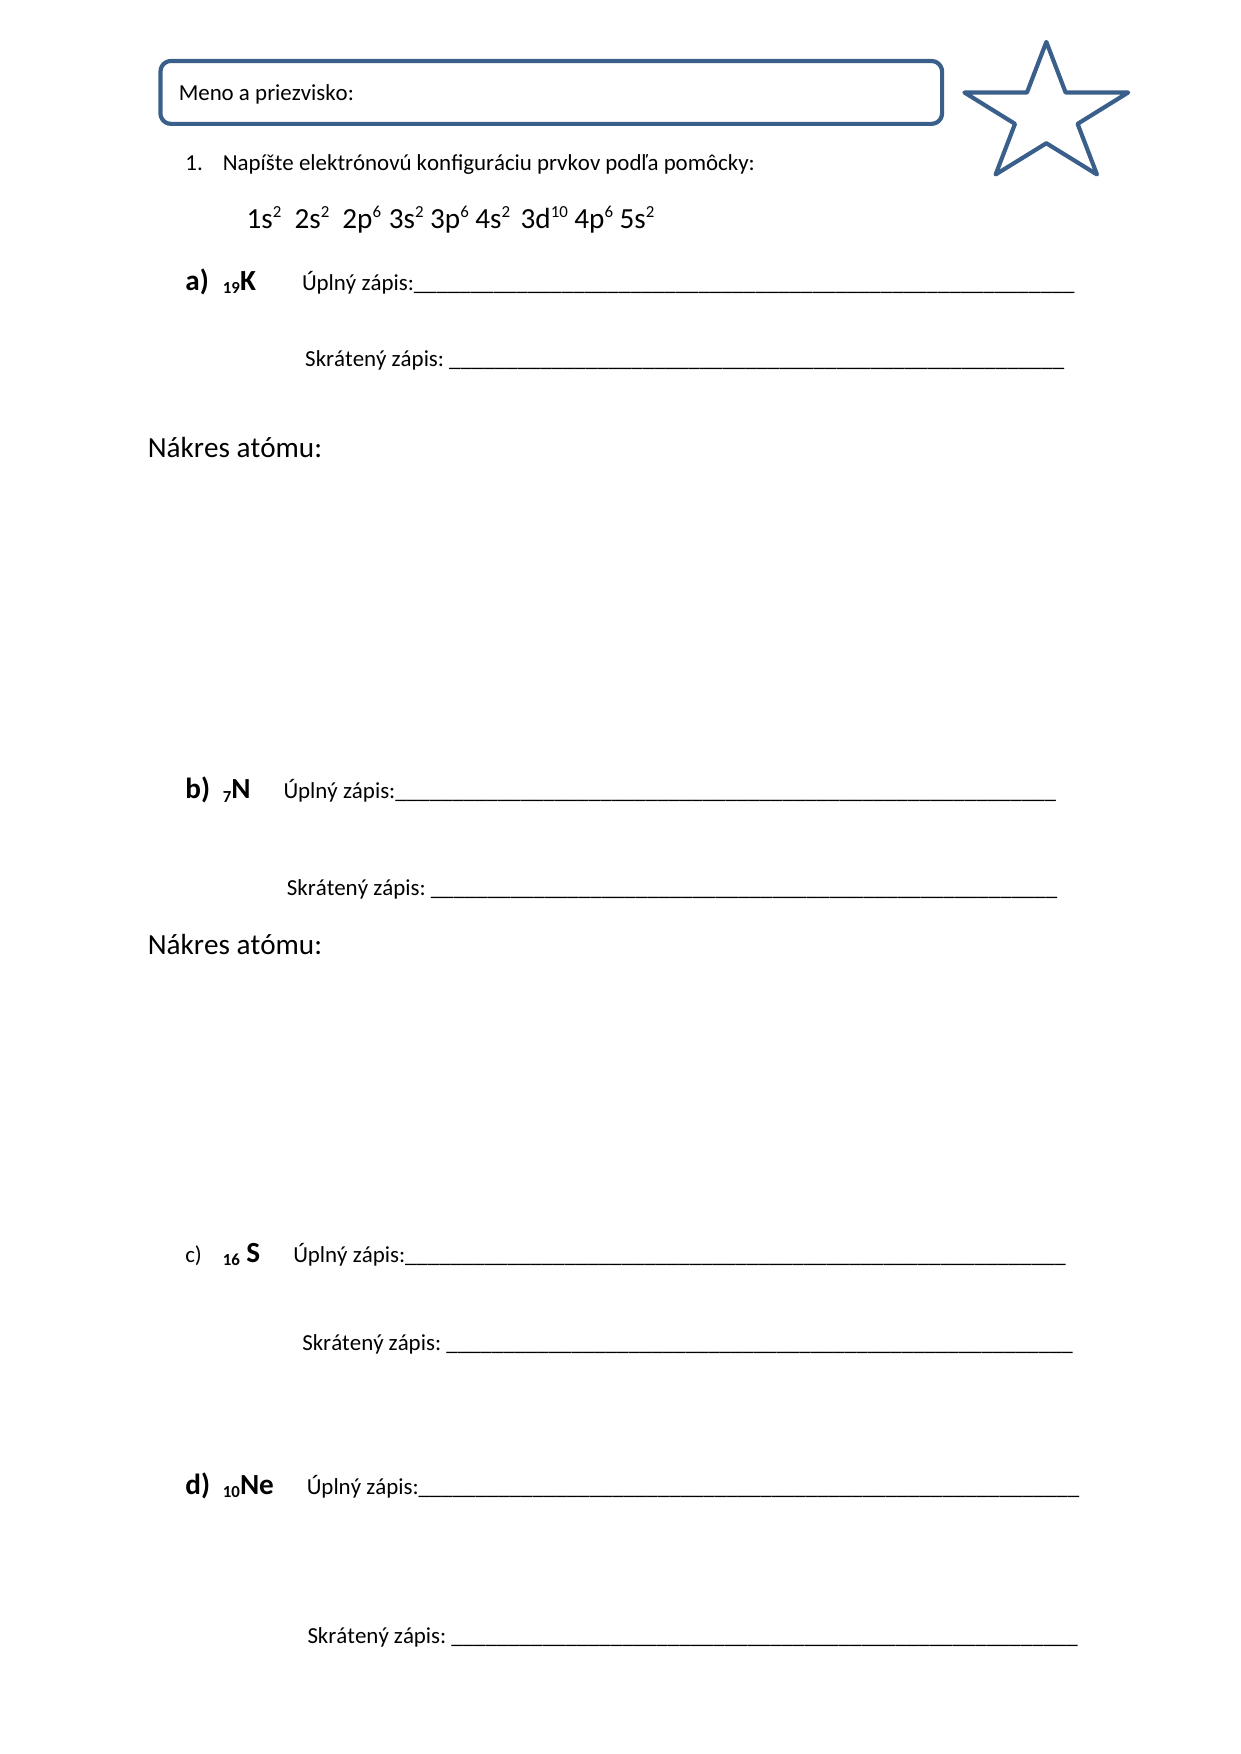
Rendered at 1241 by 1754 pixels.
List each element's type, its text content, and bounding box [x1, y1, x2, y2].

text Nákres atómu: [148, 926, 1093, 962]
list Skrátený zápis: ______________________________________________________ [223, 344, 1093, 372]
list Napíšte elektrónovú konfiguráciu prvkov podľa pomôcky: [185, 148, 1003, 176]
list 7N Úplný zápis:__________________________________________________________ [185, 771, 1093, 806]
text Nákres atómu: [148, 429, 1093, 465]
text 1s2 2s2 2p6 3s2 3p6 4s2 3d10 4p6 5s2 [148, 201, 1093, 236]
list 10Ne Úplný zápis:__________________________________________________________ [185, 1466, 1093, 1501]
list 16 S Úplný zápis:__________________________________________________________ [185, 1234, 1093, 1269]
text Skrátený zápis: _______________________________________________________ [148, 1328, 1093, 1356]
text Skrátený zápis: _______________________________________________________ [148, 873, 1093, 901]
list 19K Úplný zápis:__________________________________________________________ [185, 262, 1093, 298]
text Skrátený zápis: _______________________________________________________ [148, 1622, 1093, 1649]
